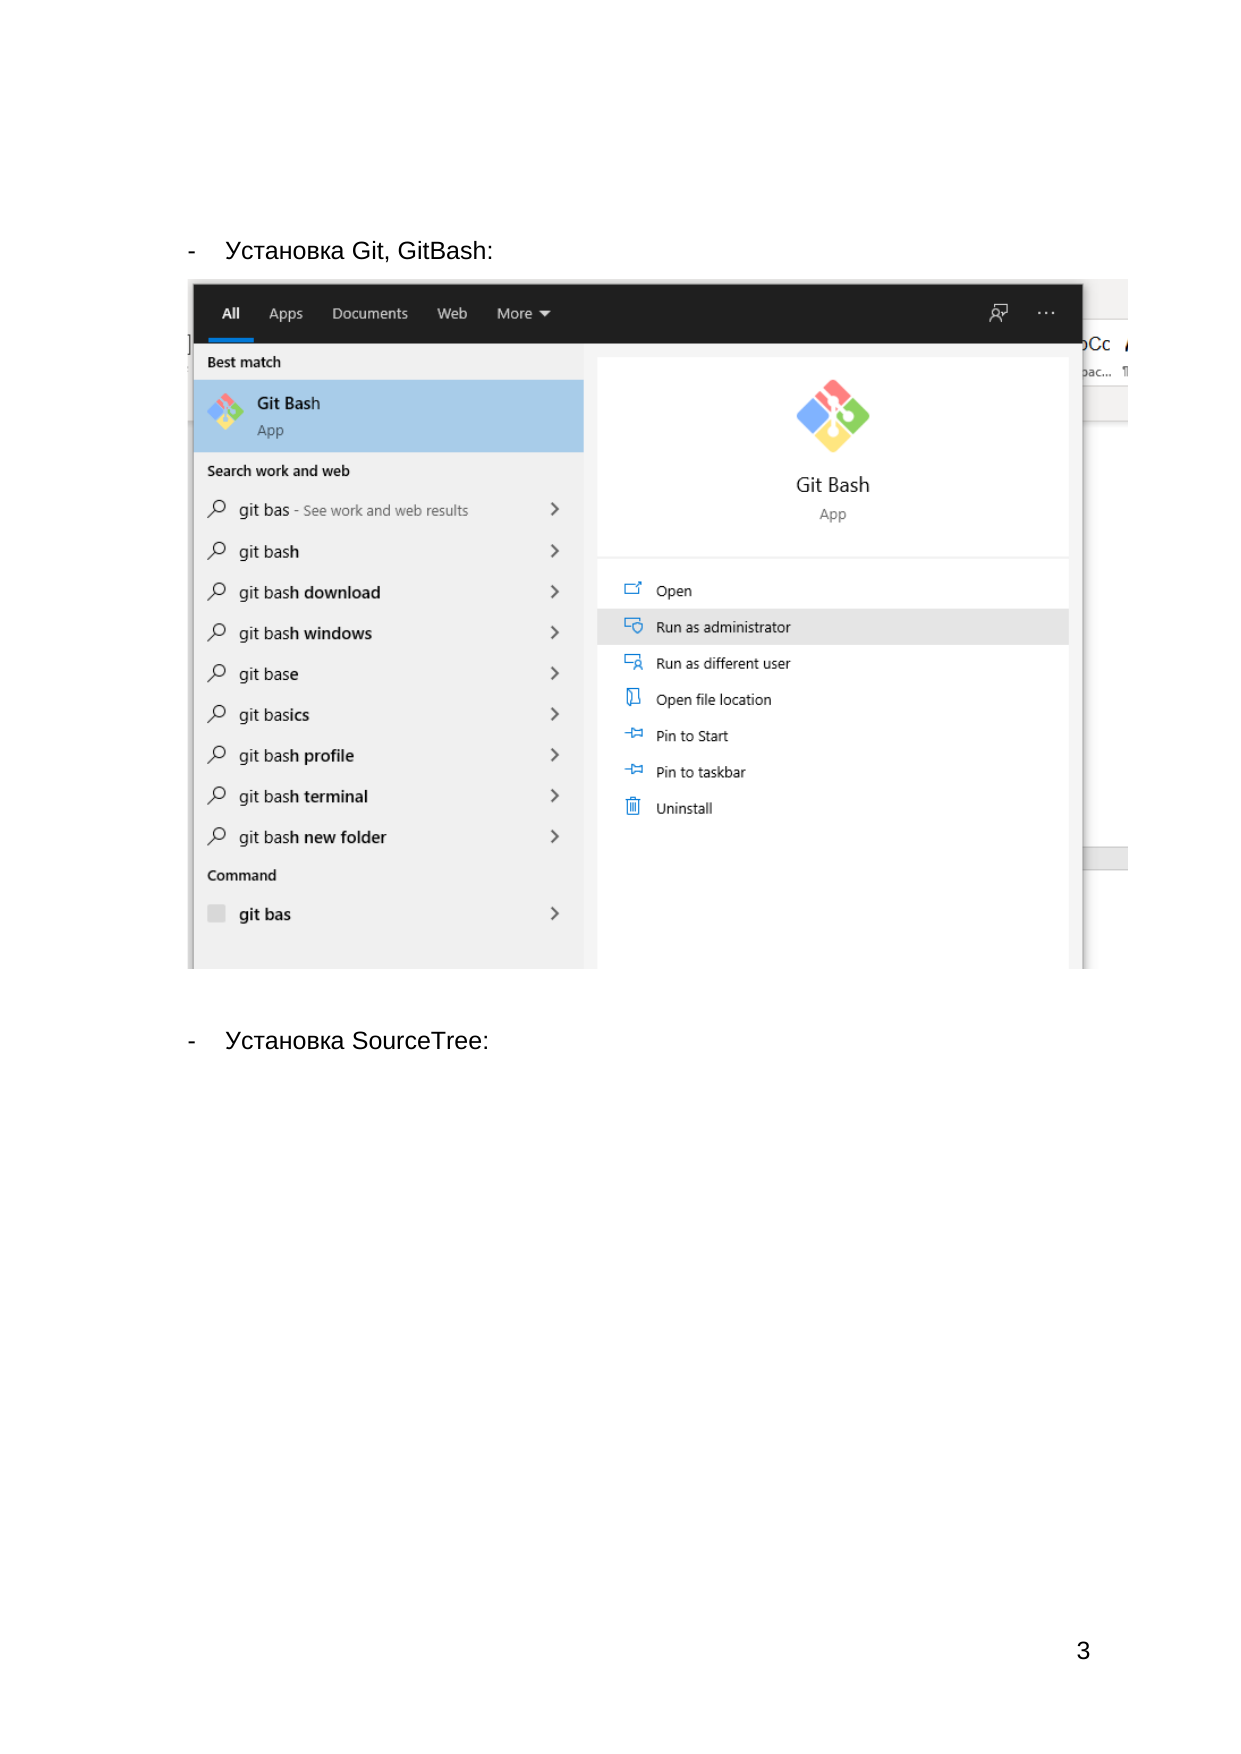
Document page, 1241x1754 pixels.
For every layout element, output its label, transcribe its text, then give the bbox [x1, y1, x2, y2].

list Установка SourceTree: [187, 1026, 1090, 1055]
list Установка Git, GitBash: [187, 236, 1090, 265]
picture [187, 279, 1128, 969]
